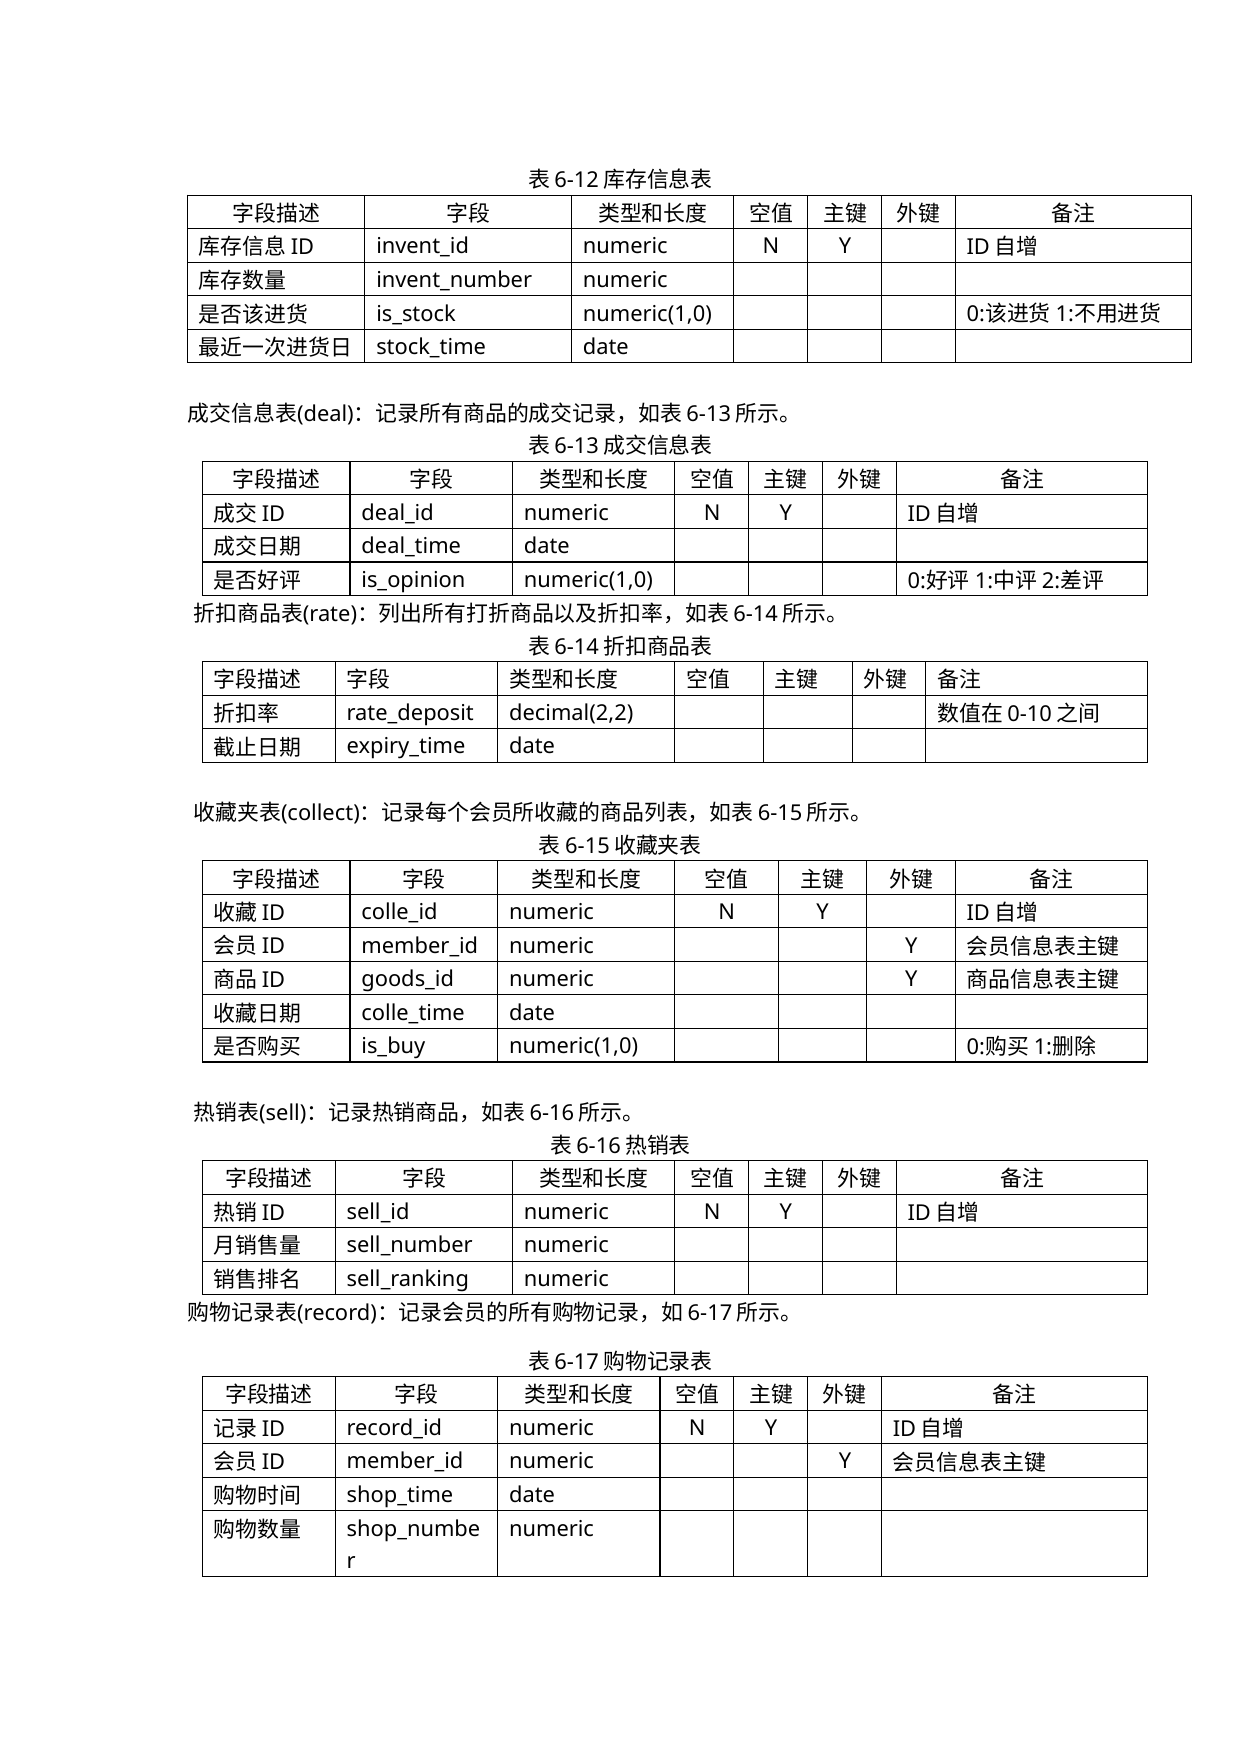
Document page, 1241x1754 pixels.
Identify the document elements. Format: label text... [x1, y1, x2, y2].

table_cell ID自增 [882, 1411, 1147, 1443]
table_cell rate_deposit [336, 696, 497, 728]
table_header 字段描述 [188, 196, 364, 228]
text 表6-16热销表 [187, 1127, 1053, 1160]
table_cell [823, 1228, 896, 1261]
table_cell [808, 330, 881, 362]
table_cell goods_id [351, 962, 497, 994]
table_cell [661, 1478, 733, 1510]
table_cell 会员ID [203, 1444, 335, 1477]
table_cell numeric [498, 928, 674, 961]
table_cell [749, 1228, 822, 1261]
table_cell 销售排名 [203, 1262, 335, 1294]
table_cell [897, 1228, 1147, 1261]
table_cell [661, 1444, 733, 1477]
table_cell [882, 330, 955, 362]
table_header 字段 [351, 462, 512, 494]
table_header 字段 [336, 662, 497, 694]
table_header 字段描述 [203, 861, 349, 894]
table_header 备注 [882, 1377, 1147, 1409]
table_cell 收藏ID [203, 895, 349, 927]
table_cell numeric [498, 1411, 659, 1443]
table_cell [779, 962, 866, 994]
table_cell numeric(1,0) [572, 296, 733, 329]
table_cell [882, 296, 955, 329]
table_cell 购物数量 [203, 1511, 335, 1576]
table_cell colle_id [351, 895, 497, 927]
table_cell [734, 1478, 807, 1510]
table_cell 库存数量 [188, 263, 364, 295]
table_cell numeric(1,0) [513, 563, 674, 595]
table_cell [853, 729, 925, 762]
table_cell numeric [498, 895, 674, 927]
table_cell 数值在0-10之间 [926, 696, 1147, 728]
table_cell Y [808, 1444, 881, 1477]
table_cell numeric [498, 962, 674, 994]
text 表6-13成交信息表 [187, 428, 1053, 461]
table_cell sell_number [336, 1228, 512, 1261]
table_cell [867, 1029, 955, 1061]
table_cell 商品信息表主键 [956, 962, 1147, 994]
table_cell numeric [498, 1511, 659, 1576]
text 表6-14折扣商品表 [187, 628, 1053, 661]
table_cell [675, 563, 748, 595]
table_cell 折扣率 [203, 696, 335, 728]
table_cell 最近一次进货日 [188, 330, 364, 362]
table_cell 是否该进货 [188, 296, 364, 329]
table_cell [749, 529, 822, 561]
table_header 空值 [661, 1377, 733, 1409]
table_cell sell_ranking [336, 1262, 512, 1294]
table_cell [734, 296, 807, 329]
table_cell [808, 263, 881, 295]
table_cell [675, 696, 763, 728]
table_header 空值 [675, 662, 763, 694]
table_header 主键 [808, 196, 881, 228]
table_cell [734, 1444, 807, 1477]
table_cell [897, 529, 1147, 561]
table_cell [808, 1478, 881, 1510]
table_cell [882, 263, 955, 295]
table_header 字段描述 [203, 1161, 335, 1193]
table_cell numeric [513, 1195, 674, 1227]
table_header 类型和长度 [498, 1377, 659, 1409]
table_header 主键 [749, 1161, 822, 1193]
table_cell [882, 1511, 1147, 1576]
table_cell numeric [513, 495, 674, 528]
table_header 外键 [853, 662, 925, 694]
table_cell deal_time [351, 529, 512, 561]
table_cell [675, 1262, 748, 1294]
table_cell numeric(1,0) [498, 1029, 674, 1061]
text 表6-12库存信息表 [187, 162, 1053, 194]
table_cell decimal(2,2) [498, 696, 674, 728]
table_cell [808, 296, 881, 329]
table_cell record_id [336, 1411, 497, 1443]
table_header 字段描述 [203, 1377, 335, 1409]
table_cell Y [734, 1411, 807, 1443]
table_cell [661, 1511, 733, 1576]
table_header 类型和长度 [498, 662, 674, 694]
table_cell invent_id [365, 229, 571, 262]
table_cell numeric [513, 1262, 674, 1294]
table_cell 0:该进货 1:不用进货 [956, 296, 1191, 329]
table_header 外键 [808, 1377, 881, 1409]
table_cell [853, 696, 925, 728]
table_cell [675, 995, 778, 1028]
table_cell date [498, 995, 674, 1028]
table_cell ID自增 [897, 495, 1147, 528]
table_cell [675, 962, 778, 994]
table_cell date [513, 529, 674, 561]
table_header 空值 [734, 196, 807, 228]
table_cell is_buy [351, 1029, 497, 1061]
table_cell [823, 495, 896, 528]
table_header 类型和长度 [498, 861, 674, 894]
table_header 备注 [956, 861, 1147, 894]
table_cell 商品ID [203, 962, 349, 994]
table_cell [675, 529, 748, 561]
table_cell date [498, 1478, 659, 1510]
table_cell [823, 529, 896, 561]
table_cell [764, 696, 852, 728]
table_cell numeric [513, 1228, 674, 1261]
table_header 外键 [823, 462, 896, 494]
table_cell 0:好评 1:中评 2:差评 [897, 563, 1147, 595]
table_cell [749, 1262, 822, 1294]
table_header 类型和长度 [513, 1161, 674, 1193]
table_header 字段 [351, 861, 497, 894]
text 折扣商品表(rate)：列出所有打折商品以及折扣率，如表6-14所示。 [187, 596, 1053, 628]
table_cell [956, 263, 1191, 295]
table_cell Y [749, 495, 822, 528]
table_header 字段 [336, 1377, 497, 1409]
text 热销表(sell)：记录热销商品，如表6-16所示。 [187, 1095, 1053, 1127]
table_cell [956, 330, 1191, 362]
table_cell [808, 1511, 881, 1576]
table_cell 是否购买 [203, 1029, 349, 1061]
table_cell 记录ID [203, 1411, 335, 1443]
table_cell 会员信息表主键 [956, 928, 1147, 961]
text 表6-15收藏夹表 [187, 828, 1053, 860]
table_cell [823, 1262, 896, 1294]
table_header 字段描述 [203, 462, 349, 494]
table_cell ID自增 [956, 229, 1191, 262]
text 收藏夹表(collect)：记录每个会员所收藏的商品列表，如表6-15所示。 [187, 795, 1053, 828]
table_cell [779, 1029, 866, 1061]
table_header 字段 [336, 1161, 512, 1193]
table_cell [764, 729, 852, 762]
table_cell [926, 729, 1147, 762]
table_header 外键 [882, 196, 955, 228]
table_cell 是否好评 [203, 563, 349, 595]
table_cell Y [867, 962, 955, 994]
table_cell shop_number [336, 1511, 497, 1576]
table_header 主键 [734, 1377, 807, 1409]
table_cell [956, 995, 1147, 1028]
table_header 备注 [897, 1161, 1147, 1193]
table_cell 购物时间 [203, 1478, 335, 1510]
table_cell [734, 1511, 807, 1576]
table_cell numeric [572, 229, 733, 262]
table_cell expiry_time [336, 729, 497, 762]
table_cell [867, 895, 955, 927]
table_cell colle_time [351, 995, 497, 1028]
table_cell Y [779, 895, 866, 927]
table_cell 成交ID [203, 495, 349, 528]
table_cell Y [808, 229, 881, 262]
table_header 类型和长度 [513, 462, 674, 494]
text 成交信息表(deal)：记录所有商品的成交记录，如表6-13所示。 [187, 396, 1053, 428]
table_cell [882, 229, 955, 262]
table_cell [823, 1195, 896, 1227]
table_header 空值 [675, 1161, 748, 1193]
table_cell 热销ID [203, 1195, 335, 1227]
table_cell Y [867, 928, 955, 961]
table_cell [675, 928, 778, 961]
table_cell [867, 995, 955, 1028]
table_cell member_id [351, 928, 497, 961]
table_cell [897, 1262, 1147, 1294]
table_cell [882, 1478, 1147, 1510]
table_cell [749, 563, 822, 595]
table_header 空值 [675, 861, 778, 894]
table_header 备注 [897, 462, 1147, 494]
table_cell [779, 928, 866, 961]
table_cell N [675, 1195, 748, 1227]
table_cell [823, 563, 896, 595]
table_cell 收藏日期 [203, 995, 349, 1028]
text 表6-17购物记录表 [187, 1343, 1053, 1376]
table_cell N [734, 229, 807, 262]
table_header 主键 [749, 462, 822, 494]
table_cell [675, 1228, 748, 1261]
table_cell date [498, 729, 674, 762]
table_header 空值 [675, 462, 748, 494]
table_header 主键 [779, 861, 866, 894]
table_cell ID自增 [956, 895, 1147, 927]
table_cell N [661, 1411, 733, 1443]
table_cell shop_time [336, 1478, 497, 1510]
table_cell Y [749, 1195, 822, 1227]
table_cell [675, 1029, 778, 1061]
table_cell 成交日期 [203, 529, 349, 561]
table_cell sell_id [336, 1195, 512, 1227]
table_header 字段描述 [203, 662, 335, 694]
table_header 外键 [867, 861, 955, 894]
table_cell member_id [336, 1444, 497, 1477]
table_cell 0:购买 1:删除 [956, 1029, 1147, 1061]
table_cell [734, 263, 807, 295]
table_cell is_stock [365, 296, 571, 329]
table_cell 会员ID [203, 928, 349, 961]
table_cell invent_number [365, 263, 571, 295]
table_cell numeric [572, 263, 733, 295]
table_cell numeric [498, 1444, 659, 1477]
table_cell 会员信息表主键 [882, 1444, 1147, 1477]
table_cell [808, 1411, 881, 1443]
table_cell 截止日期 [203, 729, 335, 762]
text 购物记录表(record)：记录会员的所有购物记录，如6-17所示。 [187, 1295, 1053, 1328]
table_header 类型和长度 [572, 196, 733, 228]
table_cell N [675, 495, 748, 528]
table_cell ID自增 [897, 1195, 1147, 1227]
table_cell [779, 995, 866, 1028]
table_cell stock_time [365, 330, 571, 362]
table_cell N [675, 895, 778, 927]
table_cell 月销售量 [203, 1228, 335, 1261]
table_cell is_opinion [351, 563, 512, 595]
table_cell deal_id [351, 495, 512, 528]
table_header 备注 [926, 662, 1147, 694]
table_cell [734, 330, 807, 362]
table_header 外键 [823, 1161, 896, 1193]
table_cell [675, 729, 763, 762]
table_cell date [572, 330, 733, 362]
table_cell 库存信息ID [188, 229, 364, 262]
table_header 备注 [956, 196, 1191, 228]
table_header 主键 [764, 662, 852, 694]
table_header 字段 [365, 196, 571, 228]
